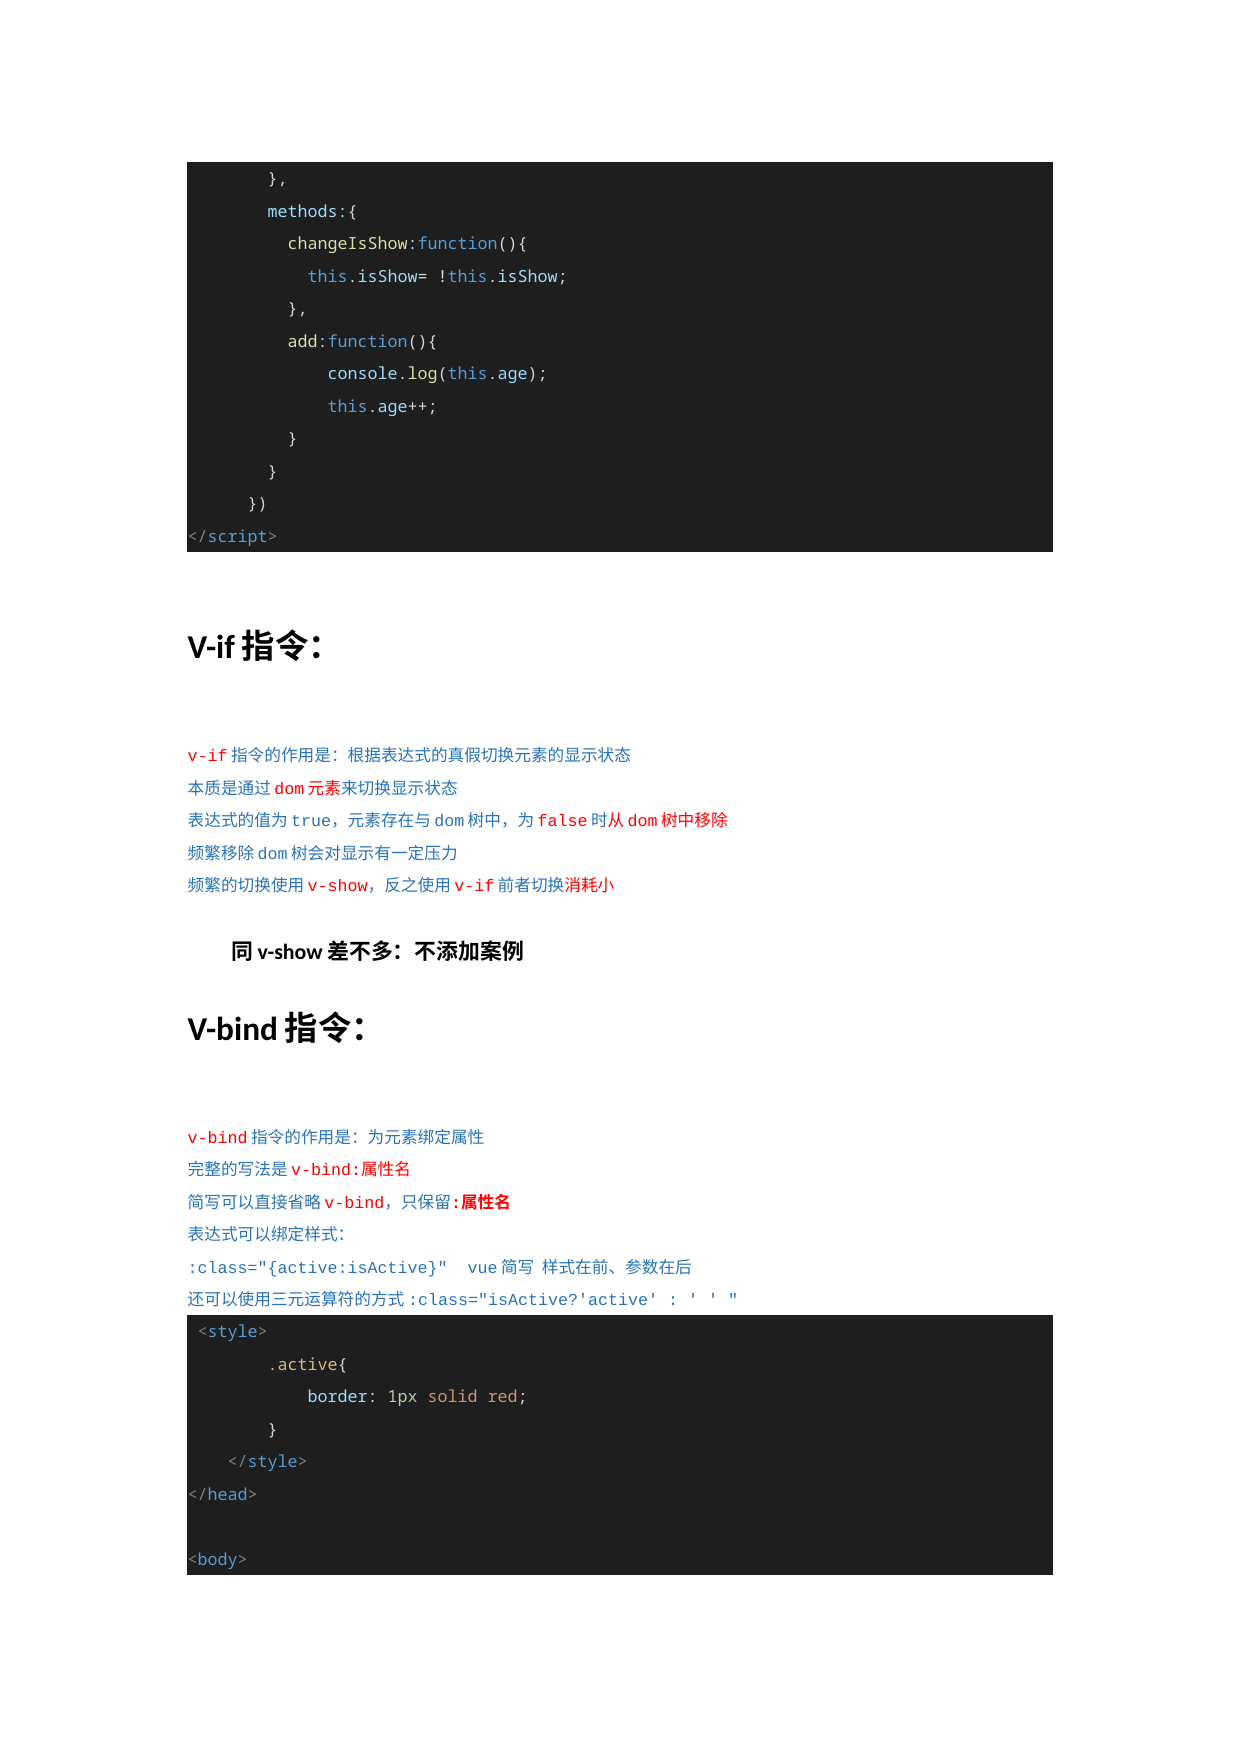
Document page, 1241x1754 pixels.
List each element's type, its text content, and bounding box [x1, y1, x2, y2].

text 表达式可以绑定样式： [187, 1217, 1053, 1250]
text 频繁的切换使用v-show，反之使用v-if前者切换消耗小 [187, 868, 1053, 901]
text changeIsShow:function(){ [187, 227, 1053, 259]
text } [187, 1412, 1053, 1445]
text v-bind指令的作用是：为元素绑定属性 [187, 1120, 1053, 1152]
text 同v-show差不多：不添加案例 [187, 933, 1053, 966]
subtitle V-if指令： [187, 612, 1053, 677]
text 表达式的值为true，元素存在与dom树中，为false时从dom树中移除 [187, 803, 1053, 836]
text </style> [187, 1445, 1053, 1477]
text <body> [187, 1542, 1053, 1575]
text :class="{active:isActive}" vue简写 样式在前、参数在后 [187, 1250, 1053, 1282]
text </head> [187, 1477, 1053, 1510]
text 完整的写法是v-bind:属性名 [187, 1152, 1053, 1185]
text 还可以使用三元运算符的方式 :class="isActive?'active' : ' ' " [187, 1282, 1053, 1315]
text methods:{ [187, 194, 1053, 227]
text 简写可以直接省略v-bind，只保留:属性名 [187, 1185, 1053, 1217]
text }, [187, 162, 1053, 194]
text .active{ [187, 1347, 1053, 1380]
text console.log(this.age); [187, 357, 1053, 389]
text }, [187, 292, 1053, 324]
text 频繁移除dom树会对显示有一定压力 [187, 836, 1053, 868]
text } [187, 422, 1053, 454]
text 本质是通过dom元素来切换显示状态 [187, 771, 1053, 803]
text <style> [187, 1315, 1053, 1347]
text add:function(){ [187, 324, 1053, 357]
text this.age++; [187, 389, 1053, 422]
text this.isShow= !this.isShow; [187, 259, 1053, 292]
text v-if指令的作用是：根据表达式的真假切换元素的显示状态 [187, 738, 1053, 771]
text border: 1px solid red; [187, 1380, 1053, 1412]
text } [187, 454, 1053, 487]
subtitle V-bind指令： [187, 993, 1053, 1058]
text </script> [187, 519, 1053, 552]
text }) [187, 487, 1053, 519]
